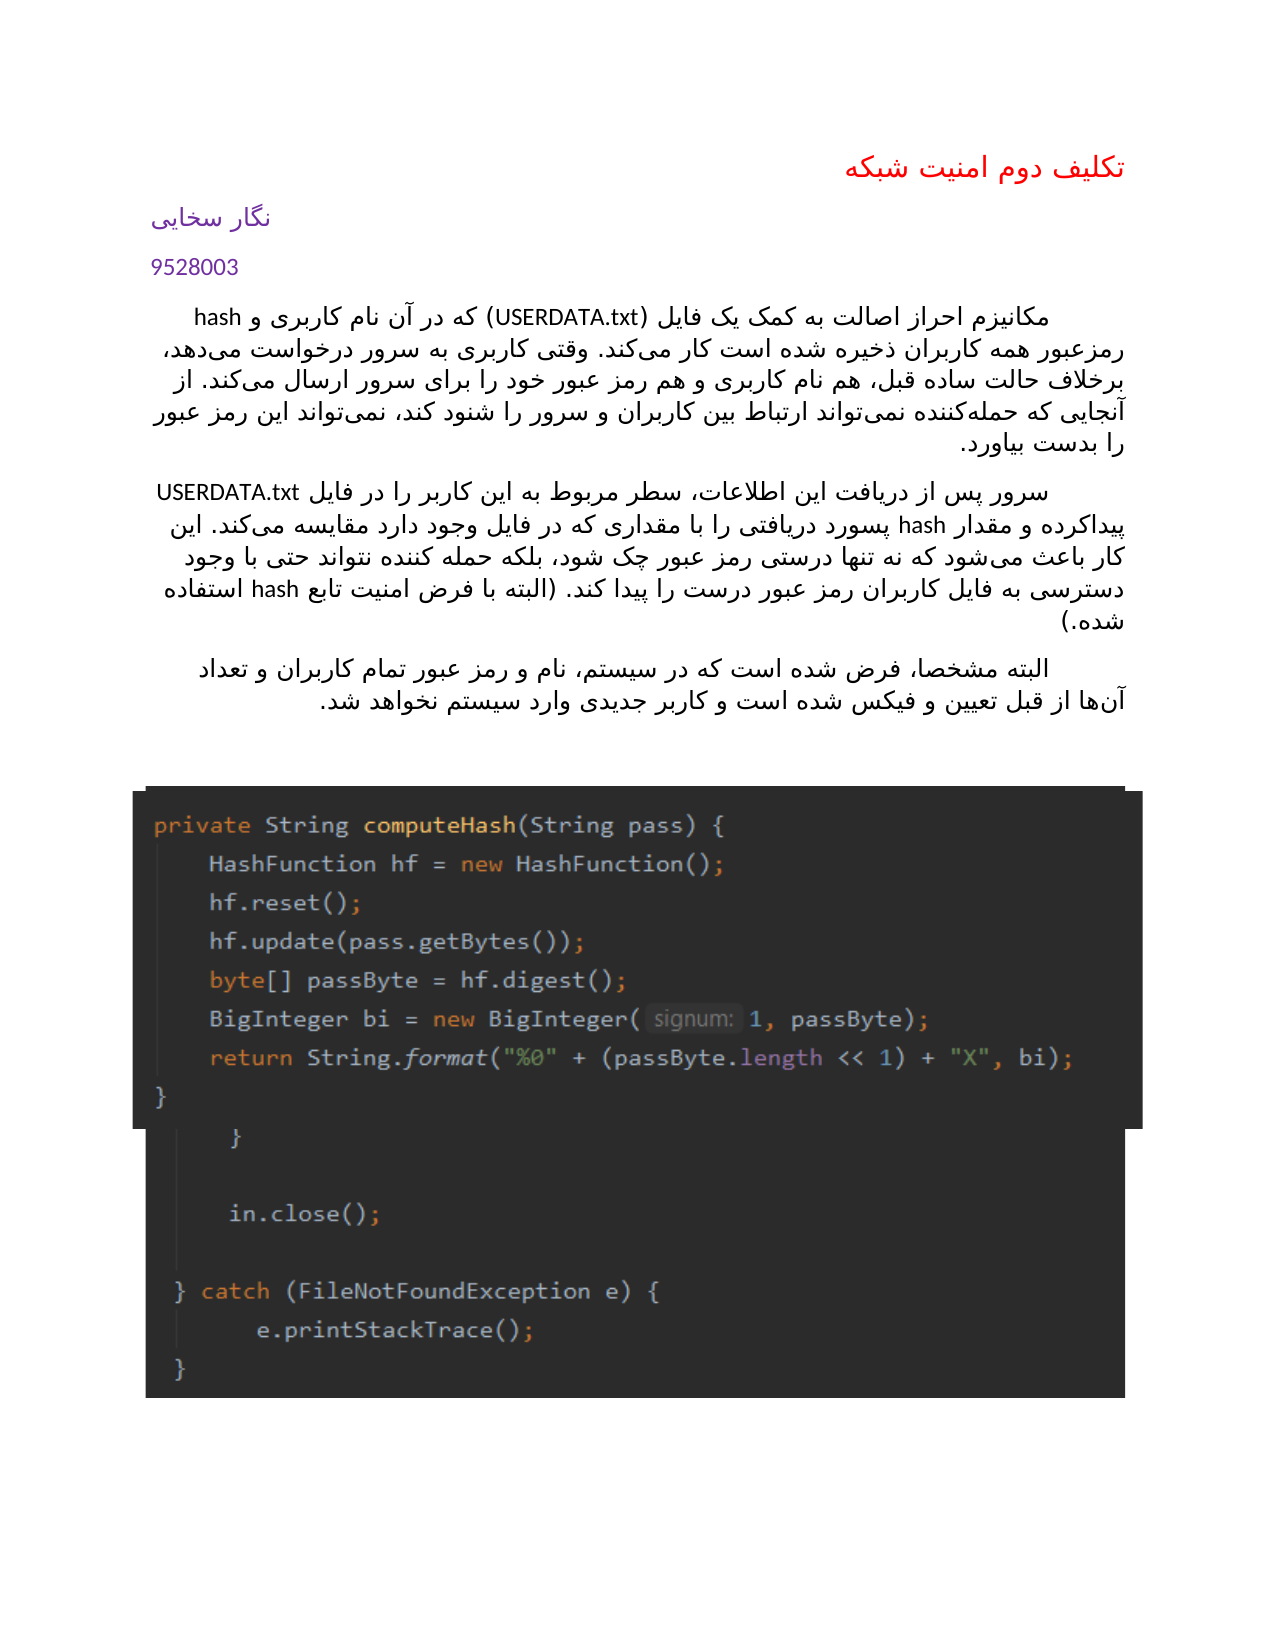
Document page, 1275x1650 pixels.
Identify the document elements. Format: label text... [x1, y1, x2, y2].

text سرور پس از دریافت این اطلاعات، سطر مربوط به این کاربر را در فایل USERDATA.txt پیداکرده و مقدار hash پسورد دریافتی را با مقداری که در فایل وجود دارد مقایسه می‌کند. این کار باعث می‌شود که نه تنها درستی رمز عبور چک شود، بلکه حمله کننده نتواند حتی با وجود دسترسی به فایل کاربران رمز عبور درست را پیدا کند. (البته با فرض امنیت تابع hash استفاده شده.) [150, 476, 1125, 635]
text 9528003 [150, 251, 1125, 282]
text البته مشخصا، فرض شده است که در سیستم، نام و رمز عبور تمام کاربران و تعداد آن‌ها از قبل تعیین و فیکس شده است و کاربر جدیدی وارد سیستم نخواهد شد. [150, 654, 1125, 715]
text تکلیف دوم امنیت شبکه [150, 150, 1125, 184]
text نگار سخایی [150, 203, 1125, 232]
text مکانیزم احراز اصالت به کمک یک فایل (USERDATA.txt) که در آن نام کاربری و hash رمزعبور همه کاربران ذخیره شده است کار می‌کند. وقتی کاربری به سرور درخواست می‌دهد، برخلاف حالت ساده قبل، هم نام کاربری و هم رمز عبور خود را برای سرور ارسال می‌کند. از آنجایی که حمله‌کننده نمی‌تواند ارتباط بین کاربران و سرور را شنود کند، نمی‌تواند این رمز عبور را بدست بیاورد. [150, 301, 1125, 457]
picture [132, 786, 1143, 1398]
